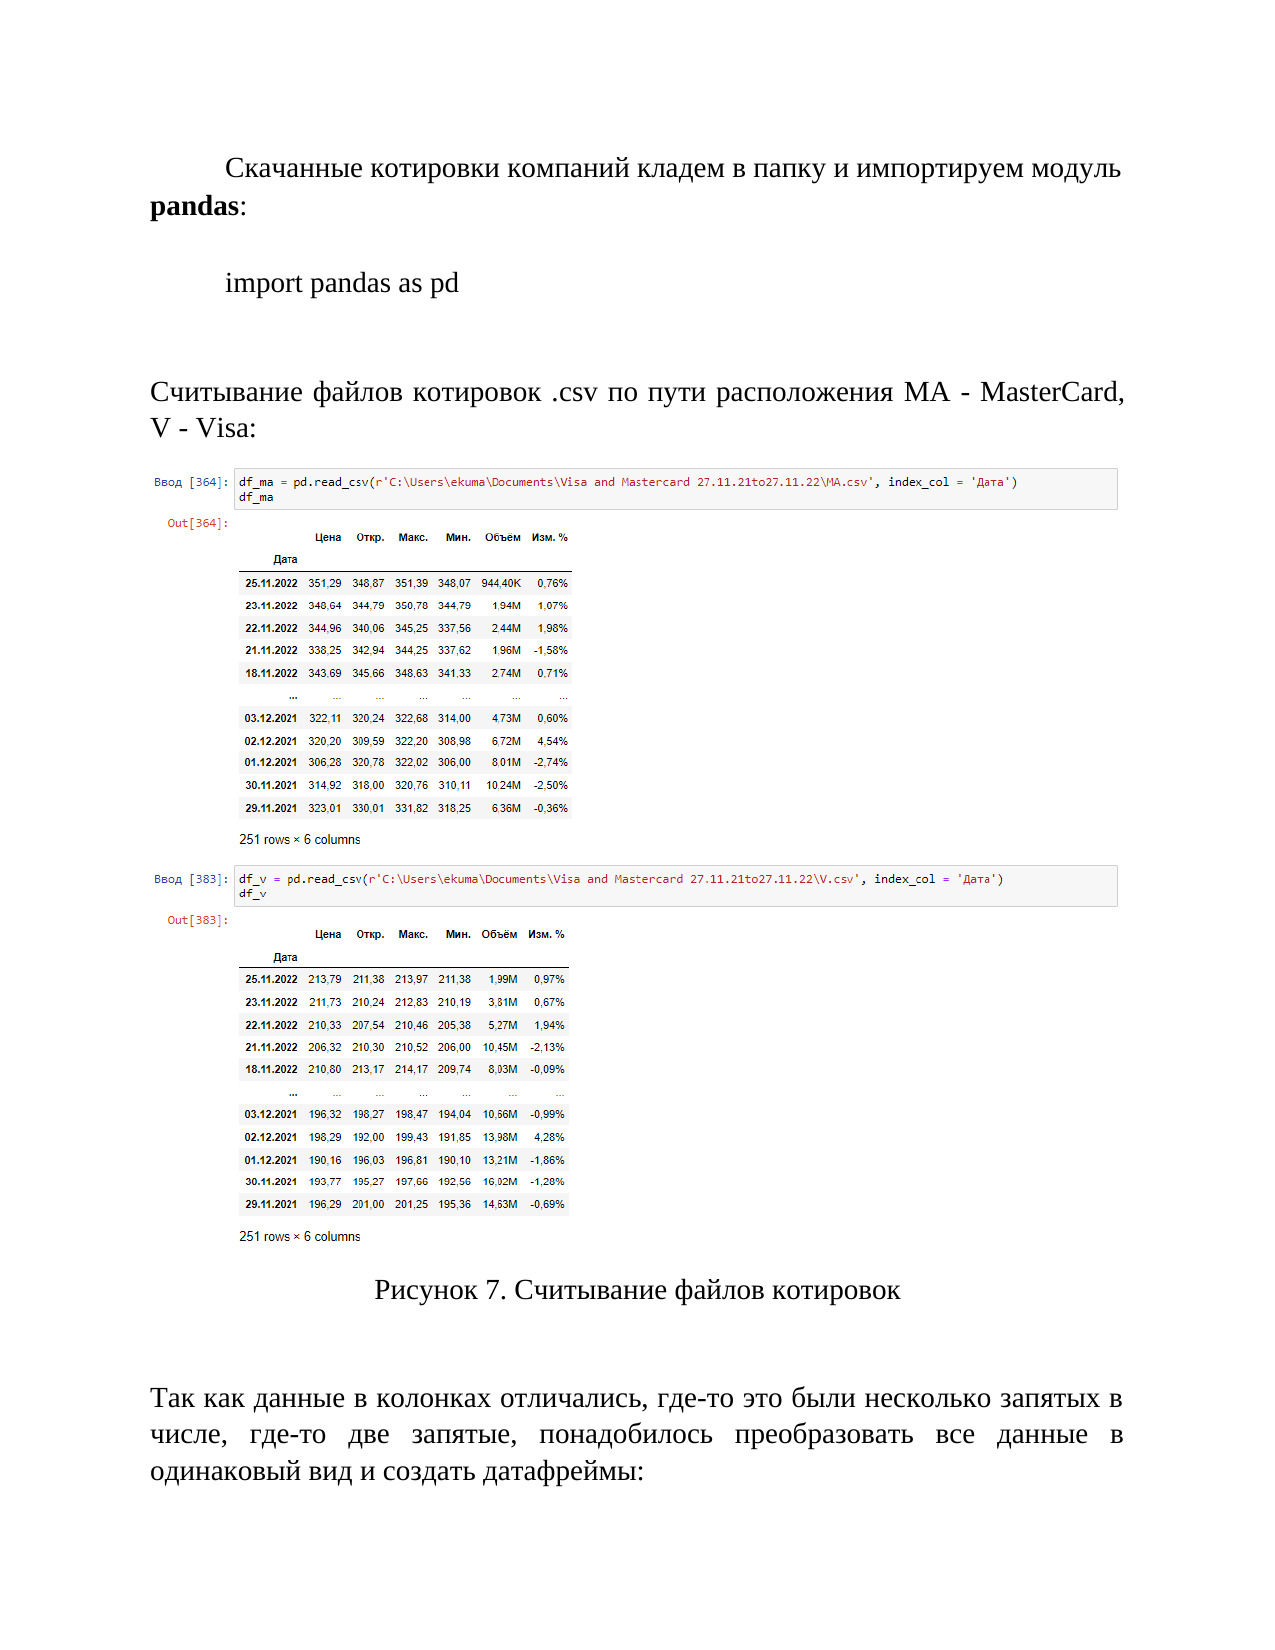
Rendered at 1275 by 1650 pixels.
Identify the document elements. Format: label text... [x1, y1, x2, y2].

text Так как данные в колонках отличались, где-то это были несколько запятых в числе, где-то две запятые, понадобилось преобразовать все данные в одинаковый вид и создать датафреймы: [150, 1380, 1125, 1486]
list Скачанные котировки компаний кладем в папку и импортируем модуль pandas: [150, 150, 1125, 222]
list Рисунок 7. Считывание файлов котировок [150, 1272, 1125, 1306]
picture [150, 462, 1125, 1254]
list import pandas as pd [225, 266, 1125, 299]
text Считывание файлов котировок .csv по пути расположения MA - MasterCard, V - Visa: [150, 374, 1125, 443]
